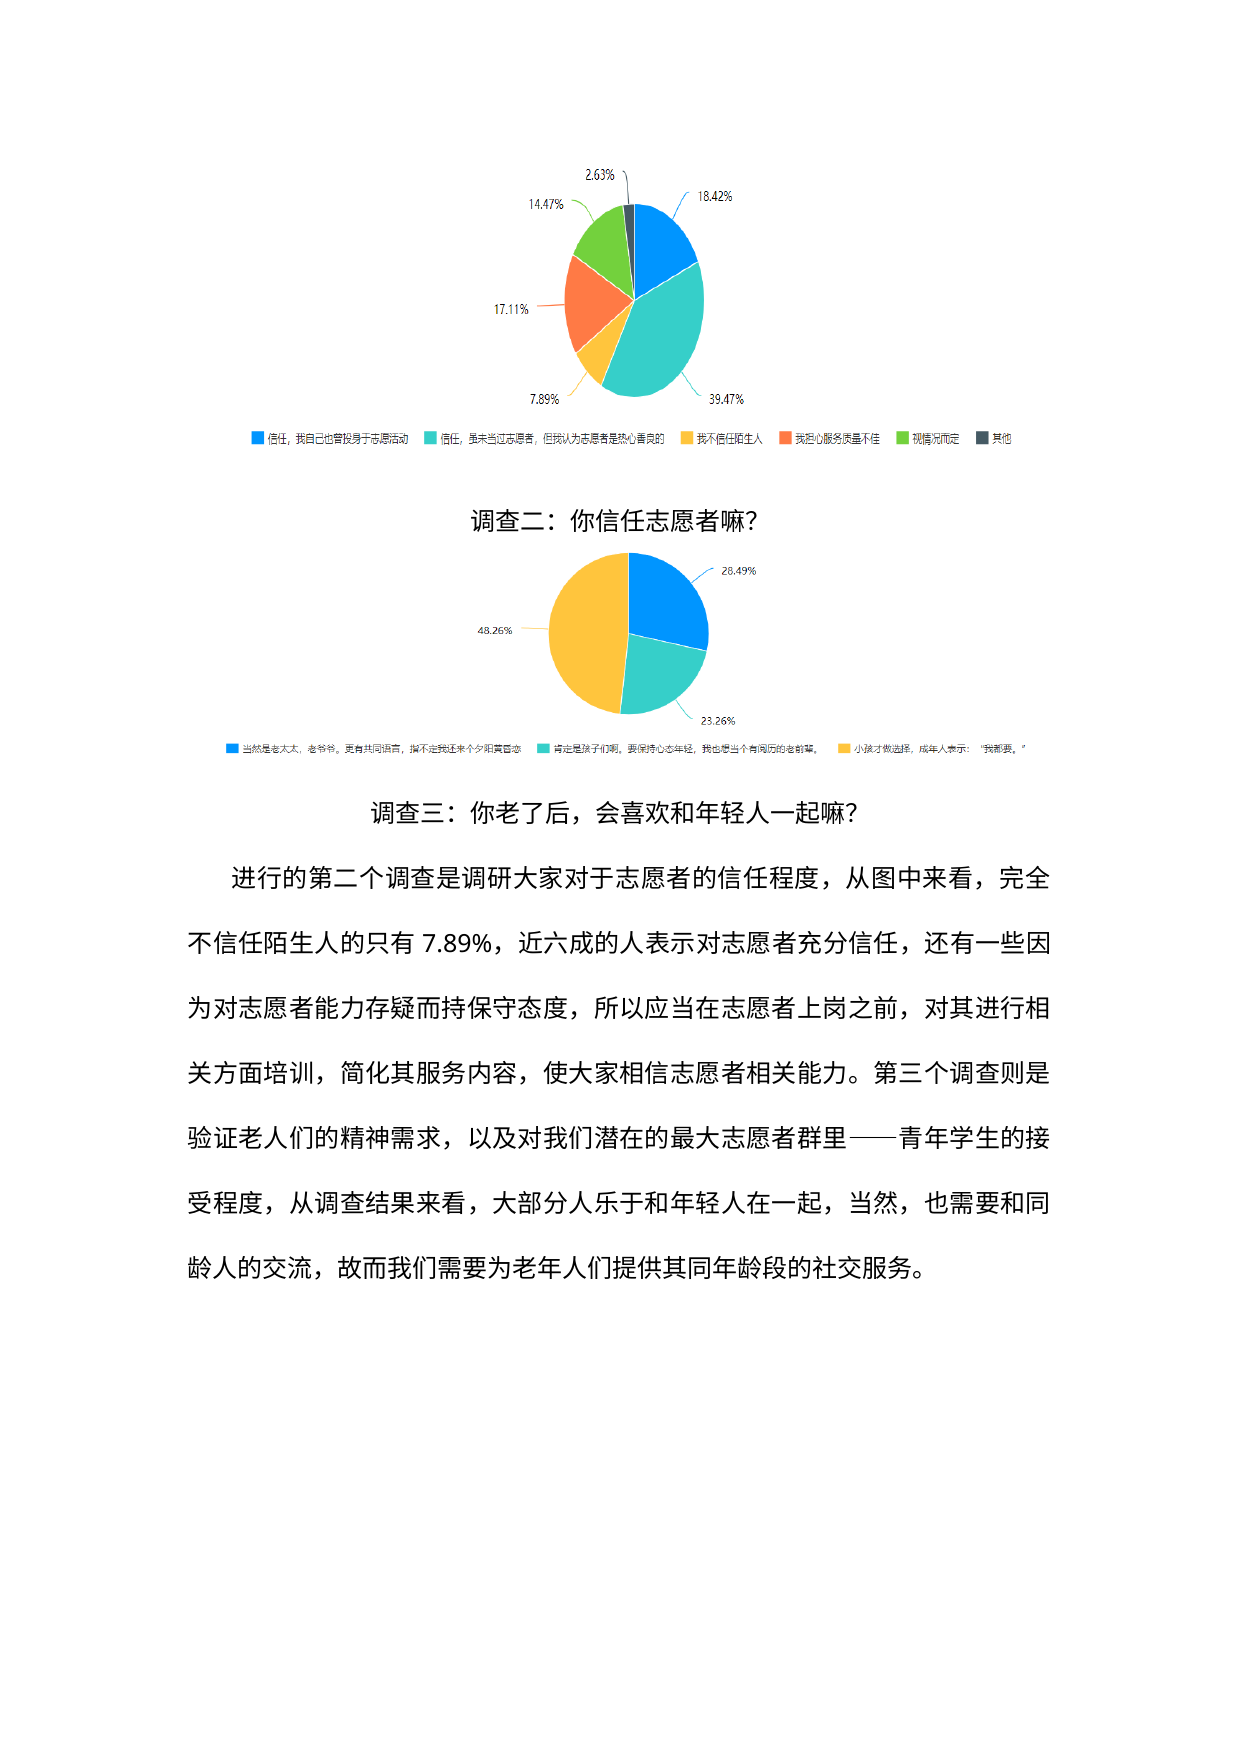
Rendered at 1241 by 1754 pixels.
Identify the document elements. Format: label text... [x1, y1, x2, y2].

picture [187, 552, 1053, 758]
text 调查三：你老了后，会喜欢和年轻人一起嘛？ [187, 779, 1053, 844]
text 调查二：你信任志愿者嘛？ [187, 487, 1053, 552]
picture [187, 162, 1053, 459]
text 进行的第二个调查是调研大家对于志愿者的信任程度，从图中来看，完全不信任陌生人的只有7.89%，近六成的人表示对志愿者充分信任，还有一些因为对志愿者能力存疑而持保守态度，所以应当在志愿者上岗之前，对其进行相关方面培训，简化其服务内容，使大家相信志愿者相关能力。第三个调查则是验证老人们的精神需求，以及对我们潜在的最大志愿者群里——青年学生的接受程度，从调查结果来看，大部分人乐于和年轻人在一起，当然，也需要和同龄人的交流，故而我们需要为老年人们提供其同年龄段的社交服务。 [187, 844, 1053, 1299]
